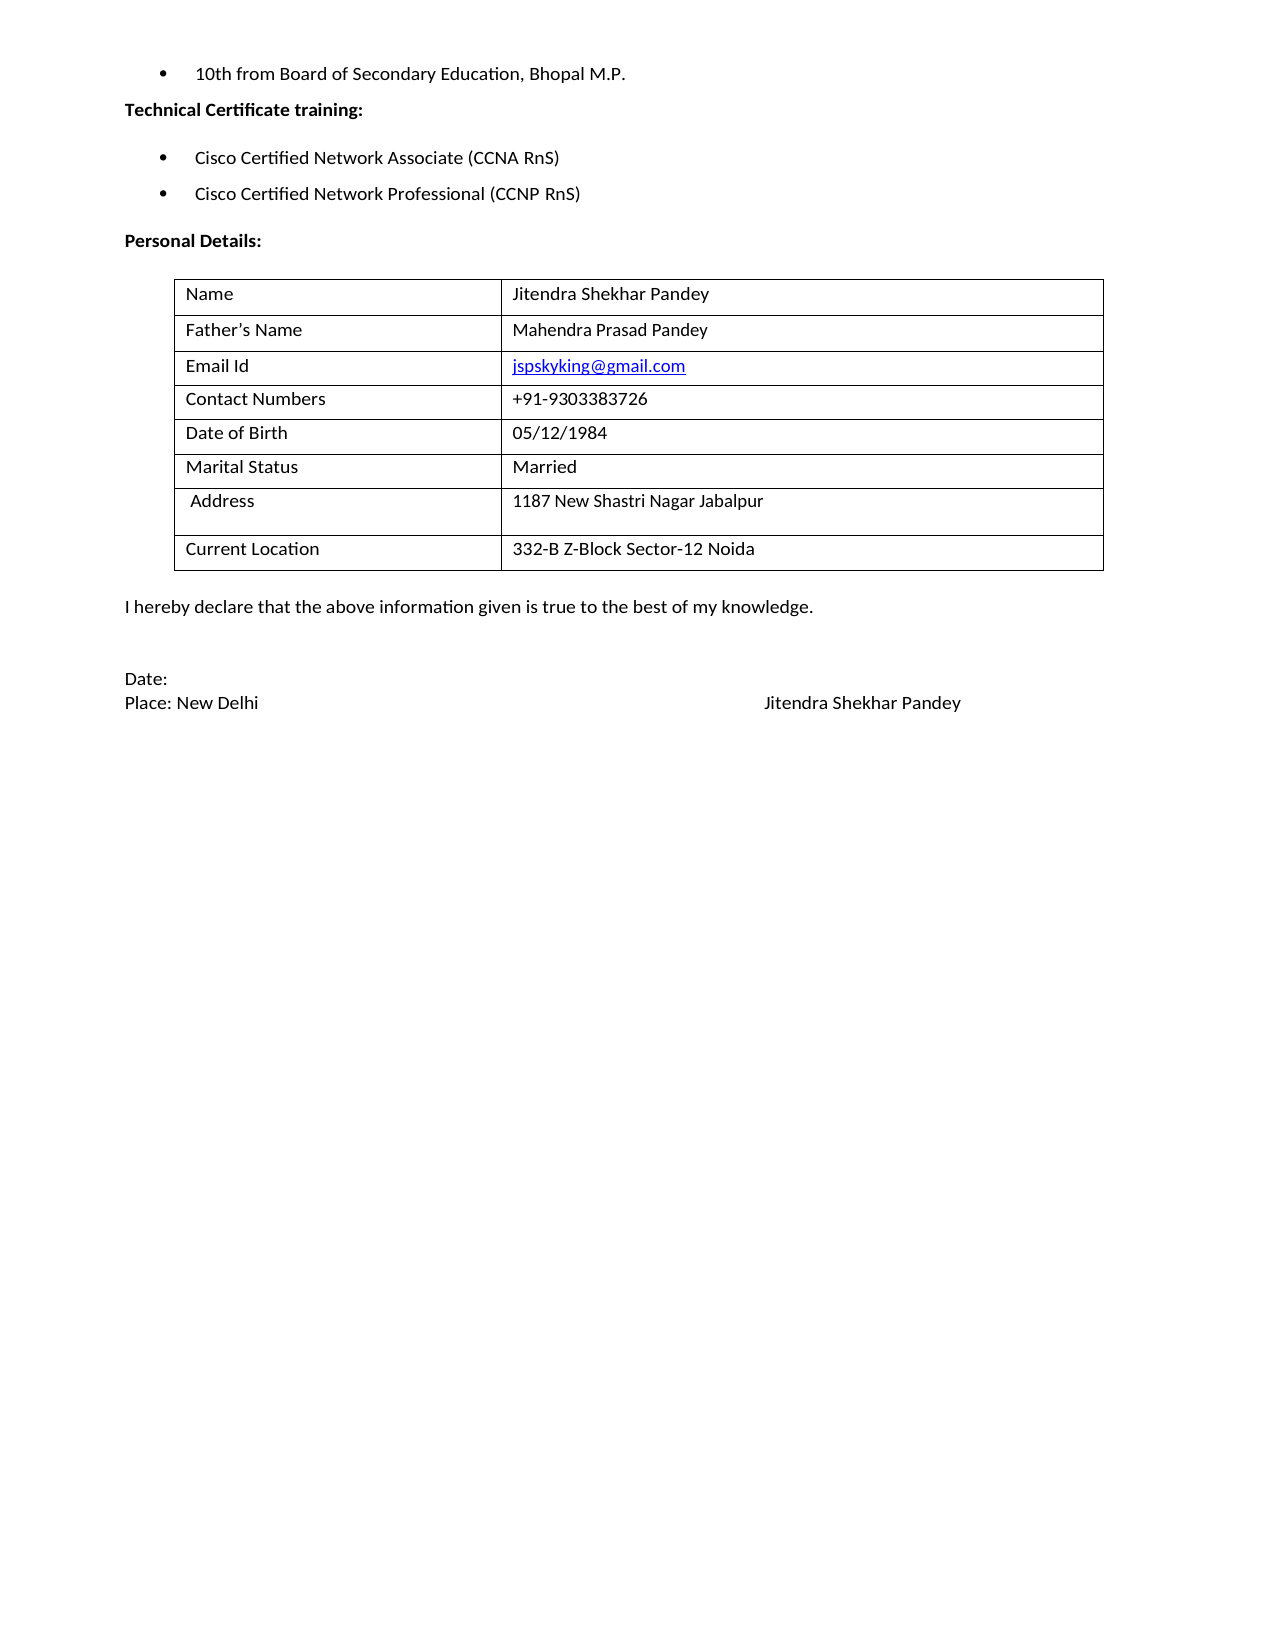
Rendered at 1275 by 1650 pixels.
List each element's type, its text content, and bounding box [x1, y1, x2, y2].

table_cell Date of Birth [175, 420, 501, 453]
table_header Name [175, 280, 501, 315]
table_cell Current Location [175, 536, 501, 569]
table_header Jitendra Shekhar Pandey [502, 280, 1103, 315]
table_cell Contact Numbers [175, 386, 501, 419]
table_cell Married [502, 455, 1103, 488]
list 10th from Board of Secondary Education, Bhopal M.P. [160, 62, 1177, 85]
table_cell Marital Status [175, 455, 501, 488]
table_cell jspskyking@gmail.com [502, 352, 1103, 385]
list Cisco Certified Network Associate (CCNA RnS) [160, 146, 1177, 169]
table_cell Mahendra Prasad Pandey [502, 316, 1103, 351]
text Place: New Delhi Jitendra Shekhar Pandey [124, 691, 1177, 714]
text I hereby declare that the above information given is true to the best of my knowledge. [124, 595, 1177, 618]
subtitle Personal Details: [124, 229, 1177, 252]
text Date: [124, 667, 1177, 690]
table_cell 1187 New Shastri Nagar Jabalpur [502, 489, 1103, 535]
table_cell Email Id [175, 352, 501, 385]
table_cell 332-B Z-Block Sector-12 Noida [502, 536, 1103, 569]
table_cell 05/12/1984 [502, 420, 1103, 453]
table_cell +91-9303383726 [502, 386, 1103, 419]
list Cisco Certified Network Professional (CCNP RnS) [160, 182, 1177, 205]
table_cell Father’s Name [175, 316, 501, 351]
subtitle Technical Certificate training: [124, 98, 1177, 121]
table_cell Address [175, 489, 501, 535]
